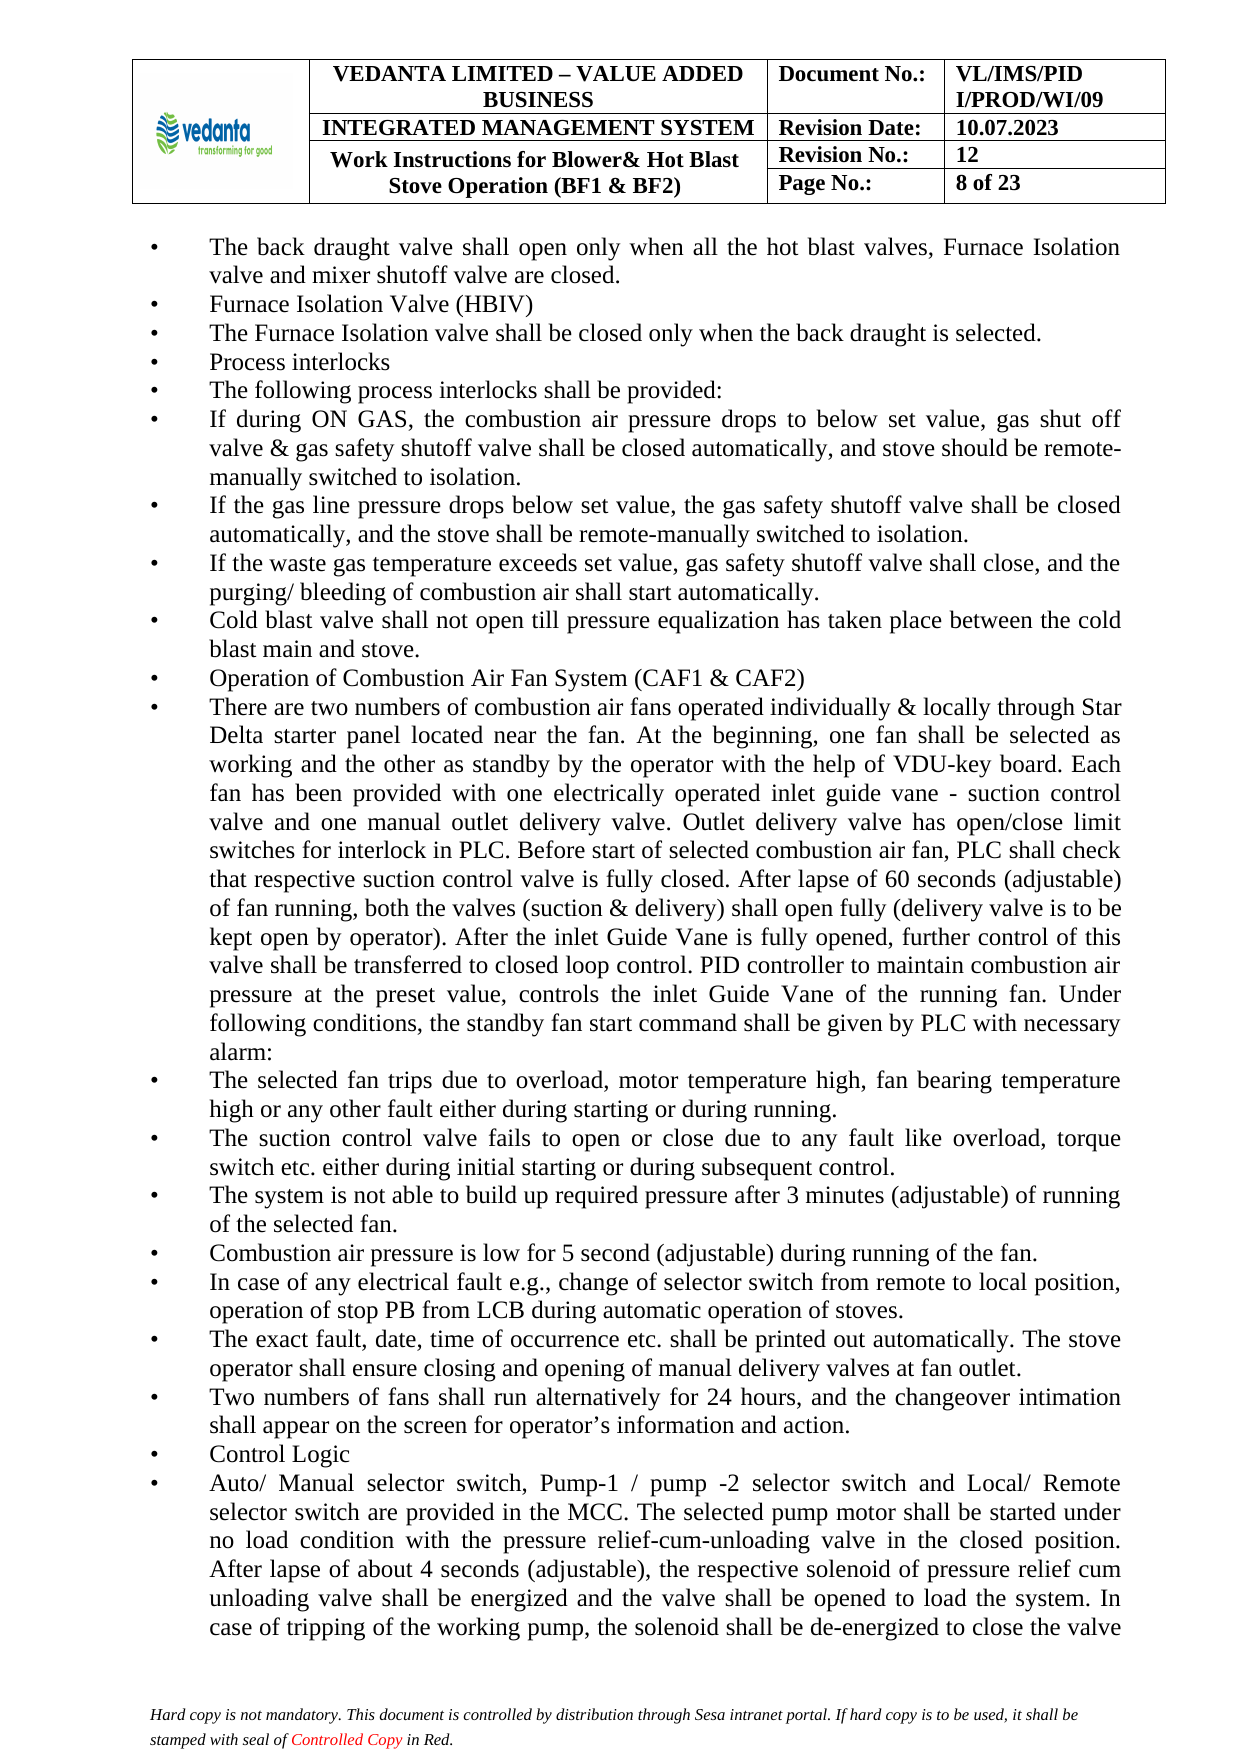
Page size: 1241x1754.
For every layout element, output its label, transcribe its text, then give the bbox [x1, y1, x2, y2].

list • The suction control valve fails to open or close due to any fault like overload, torque switch etc. either during initial starting or during subsequent control. [150, 1123, 1122, 1181]
list • Process interlocks [150, 347, 1122, 376]
list • There are two numbers of combustion air fans operated individually & locally through Star Delta starter panel located near the fan. At the beginning, one fan shall be selected as working and the other as standby by the operator with the help of VDU-key board. Each fan has been provided with one electrically operated inlet guide vane - suction control valve and one manual outlet delivery valve. Outlet delivery valve has open/close limit switches for interlock in PLC. Before start of selected combustion air fan, PLC shall check that respective suction control valve is fully closed. After lapse of 60 seconds (adjustable) of fan running, both the valves (suction & delivery) shall open fully (delivery valve is to be kept open by operator). After the inlet Guide Vane is fully opened, further control of this valve shall be transferred to closed loop control. PID controller to maintain combustion air pressure at the preset value, controls the inlet Guide Vane of the running fan. Under following conditions, the standby fan start command shall be given by PLC with necessary alarm: [150, 692, 1122, 1066]
list • Combustion air pressure is low for 5 second (adjustable) during running of the fan. [150, 1238, 1122, 1267]
list • The back draught valve shall open only when all the hot blast valves, Furnace Isolation valve and mixer shutoff valve are closed. [150, 232, 1122, 289]
list • If the gas line pressure drops below set value, the gas safety shutoff valve shall be closed automatically, and the stove shall be remote-manually switched to isolation. [150, 491, 1122, 548]
list • The selected fan trips due to overload, motor temperature high, fan bearing temperature high or any other fault either during starting or during running. [150, 1066, 1122, 1123]
list • The Furnace Isolation valve shall be closed only when the back draught is selected. [150, 318, 1122, 347]
list • The following process interlocks shall be provided: [150, 376, 1122, 404]
list • Two numbers of fans shall run alternatively for 24 hours, and the changeover intimation shall appear on the screen for operator’s information and action. [150, 1382, 1122, 1439]
list • Operation of Combustion Air Fan System (CAF1 & CAF2) [150, 663, 1122, 692]
list • Furnace Isolation Valve (HBIV) [150, 289, 1122, 318]
list • Control Logic [150, 1439, 1122, 1468]
picture [137, 73, 293, 189]
list • If the waste gas temperature exceeds set value, gas safety shutoff valve shall close, and the purging/ bleeding of combustion air shall start automatically. [150, 548, 1122, 606]
list • The system is not able to build up required pressure after 3 minutes (adjustable) of running of the selected fan. [150, 1181, 1122, 1238]
list • In case of any electrical fault e.g., change of selector switch from remote to local position, operation of stop PB from LCB during automatic operation of stoves. [150, 1267, 1122, 1324]
list • If during ON GAS, the combustion air pressure drops to below set value, gas shut off valve & gas safety shutoff valve shall be closed automatically, and stove should be remote-manually switched to isolation. [150, 404, 1122, 491]
list • Cold blast valve shall not open till pressure equalization has taken place between the cold blast main and stove. [150, 606, 1122, 663]
list • The exact fault, date, time of occurrence etc. shall be printed out automatically. The stove operator shall ensure closing and opening of manual delivery valves at fan outlet. [150, 1324, 1122, 1382]
